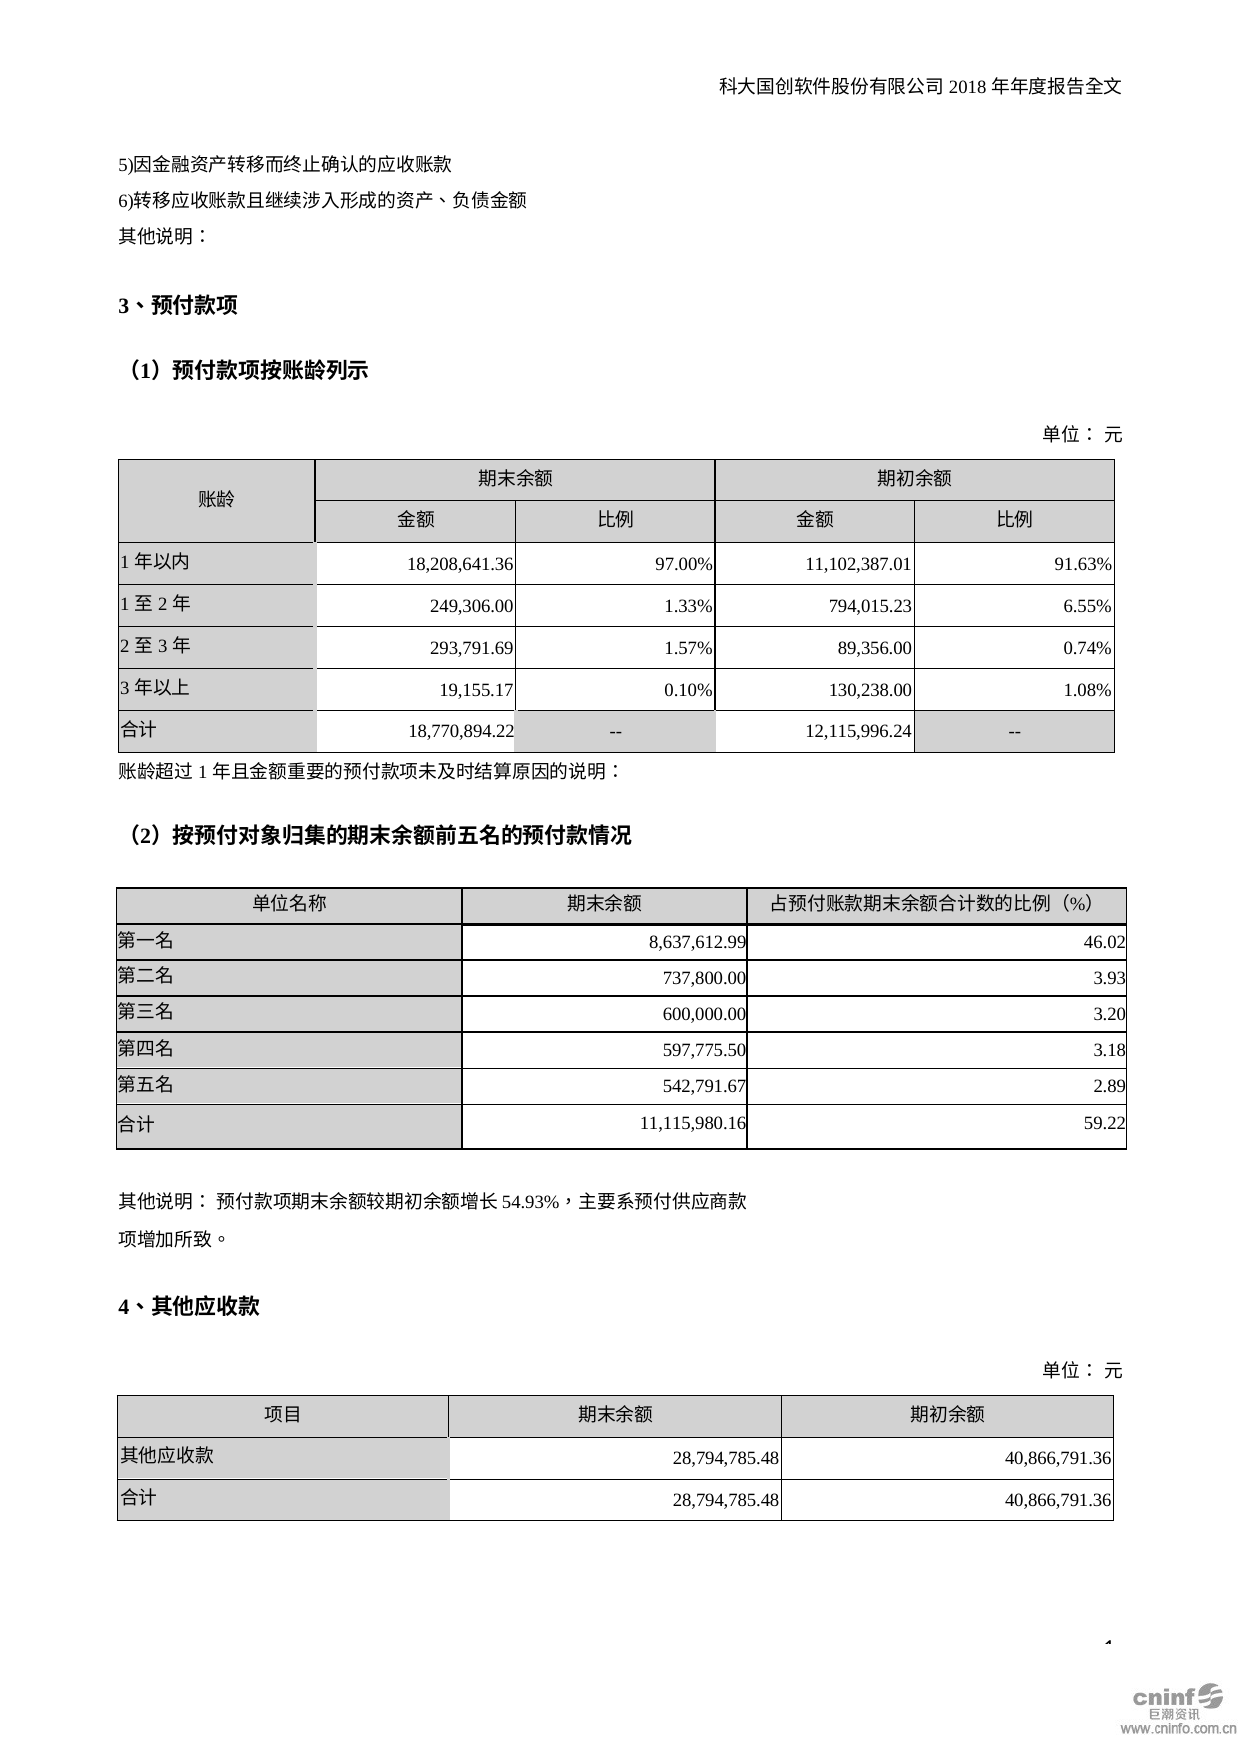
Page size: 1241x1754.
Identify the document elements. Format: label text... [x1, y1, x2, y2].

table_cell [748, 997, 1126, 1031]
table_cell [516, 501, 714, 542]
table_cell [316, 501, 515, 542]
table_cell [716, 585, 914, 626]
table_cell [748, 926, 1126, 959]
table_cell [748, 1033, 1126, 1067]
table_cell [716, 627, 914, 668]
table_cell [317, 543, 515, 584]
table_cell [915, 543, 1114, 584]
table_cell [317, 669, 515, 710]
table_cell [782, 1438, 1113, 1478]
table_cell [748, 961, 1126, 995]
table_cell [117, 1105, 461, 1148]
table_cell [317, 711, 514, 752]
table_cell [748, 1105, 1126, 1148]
text 单位： 元 [102, 421, 1122, 447]
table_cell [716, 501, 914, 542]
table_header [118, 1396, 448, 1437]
text 单位： 元 [102, 1357, 1122, 1383]
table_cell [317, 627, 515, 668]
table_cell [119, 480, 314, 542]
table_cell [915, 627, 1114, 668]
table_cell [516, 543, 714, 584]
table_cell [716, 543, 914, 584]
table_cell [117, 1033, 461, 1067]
subtitle 3、预付款项 [118, 290, 1122, 319]
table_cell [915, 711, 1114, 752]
subtitle （1）预付款项按账龄列示 [118, 355, 1122, 384]
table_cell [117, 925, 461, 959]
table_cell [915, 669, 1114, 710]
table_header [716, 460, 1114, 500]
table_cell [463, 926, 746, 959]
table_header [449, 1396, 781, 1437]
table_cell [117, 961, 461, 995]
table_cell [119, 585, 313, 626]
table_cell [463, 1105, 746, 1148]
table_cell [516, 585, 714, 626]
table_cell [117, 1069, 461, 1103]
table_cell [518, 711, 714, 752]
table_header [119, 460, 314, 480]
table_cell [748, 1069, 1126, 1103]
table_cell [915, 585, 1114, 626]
text 账龄超过 1 年且金额重要的预付款项未及时结算原因的说明： [118, 758, 1122, 783]
text 其他说明： 预付款项期末余额较期初余额增长54.93%，主要系预付供应商款项增加所致。 [118, 1189, 759, 1252]
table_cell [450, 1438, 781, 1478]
text 6)转移应收账款且继续涉入形成的资产、负债金额 其他说明： [118, 188, 529, 249]
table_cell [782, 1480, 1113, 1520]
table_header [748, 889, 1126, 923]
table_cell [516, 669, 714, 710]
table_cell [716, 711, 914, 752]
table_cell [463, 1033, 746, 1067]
subtitle （2）按预付对象归集的期末余额前五名的预付款情况 [118, 820, 1122, 850]
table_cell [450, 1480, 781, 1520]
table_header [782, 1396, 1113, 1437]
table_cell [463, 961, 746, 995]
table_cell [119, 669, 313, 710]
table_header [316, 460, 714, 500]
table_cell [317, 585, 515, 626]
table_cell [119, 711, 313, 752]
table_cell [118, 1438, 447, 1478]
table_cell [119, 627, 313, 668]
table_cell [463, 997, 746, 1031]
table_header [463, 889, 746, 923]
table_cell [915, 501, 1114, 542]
picture [1115, 1680, 1240, 1737]
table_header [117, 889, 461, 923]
subtitle 4、其他应收款 [118, 1291, 1122, 1321]
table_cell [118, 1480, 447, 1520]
text 5)因金融资产转移而终止确认的应收账款 [118, 151, 1122, 177]
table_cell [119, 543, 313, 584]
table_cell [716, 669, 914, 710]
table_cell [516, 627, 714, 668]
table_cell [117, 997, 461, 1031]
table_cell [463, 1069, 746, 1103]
